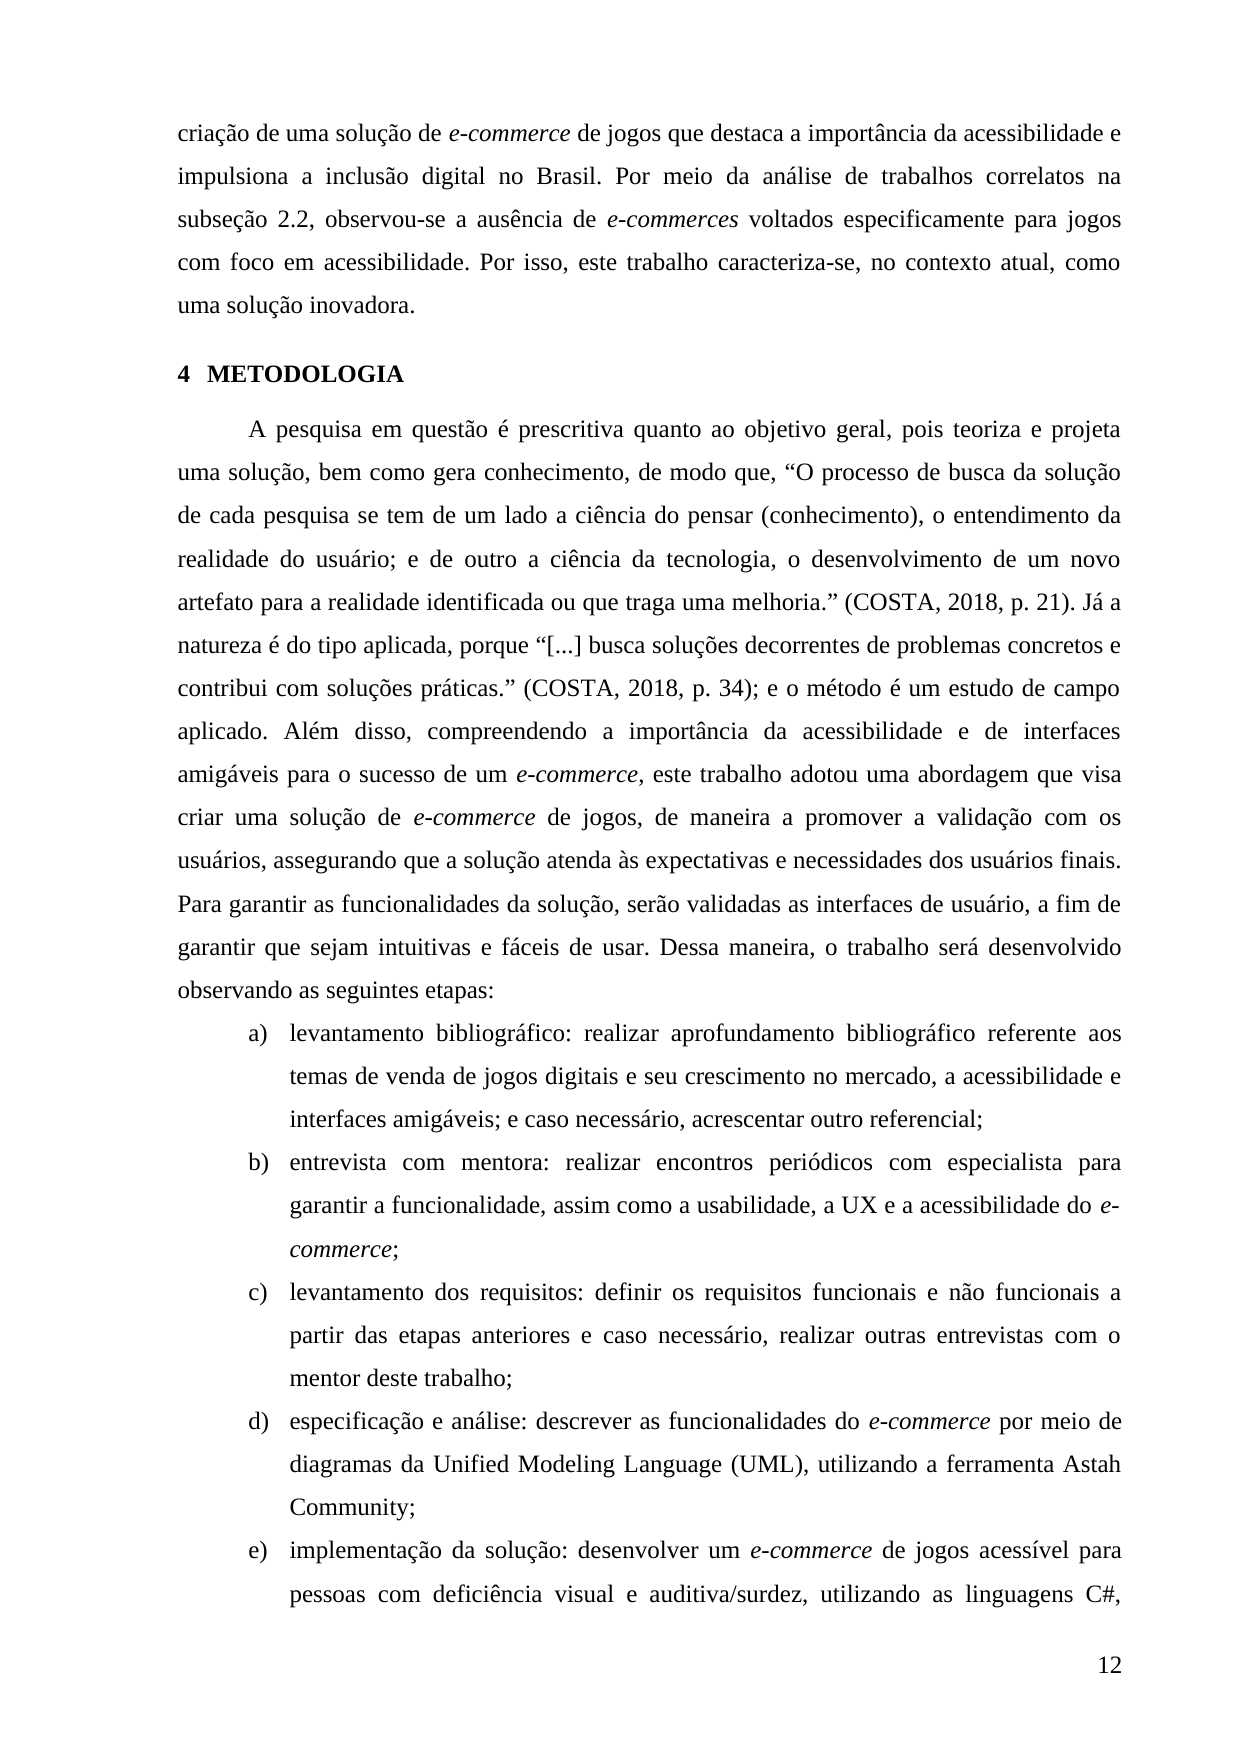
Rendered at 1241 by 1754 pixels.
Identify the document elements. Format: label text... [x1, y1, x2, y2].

list levantamento bibliográfico: realizar aprofundamento bibliográfico referente aos temas de venda de jogos digitais e seu crescimento no mercado, a acessibilidade e interfaces amigáveis; e caso necessário, acrescentar outro referencial; [248, 1018, 1122, 1133]
text A pesquisa em questão é prescritiva quanto ao objetivo geral, pois teoriza e projeta uma solução, bem como gera conhecimento, de modo que, “O processo de busca da solução de cada pesquisa se tem de um lado a ciência do pensar (conhecimento), o entendimento da realidade do usuário; e de outro a ciência da tecnologia, o desenvolvimento de um novo artefato para a realidade identificada ou que traga uma melhoria.” (COSTA, 2018, p. 21). Já a natureza é do tipo aplicada, porque “[...] busca soluções decorrentes de problemas concretos e contribui com soluções práticas.” (COSTA, 2018, p. 34); e o método é um estudo de campo aplicado. Além disso, compreendendo a importância da acessibilidade e de interfaces amigáveis para o sucesso de um e-commerce, este trabalho adotou uma abordagem que visa criar uma solução de e-commerce de jogos, de maneira a promover a validação com os usuários, assegurando que a solução atenda às expectativas e necessidades dos usuários finais. Para garantir as funcionalidades da solução, serão validadas as interfaces de usuário, a fim de garantir que sejam intuitivas e fáceis de usar. Dessa maneira, o trabalho será desenvolvido observando as seguintes etapas: [177, 414, 1122, 1004]
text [177, 118, 1122, 319]
text especificação e análise: descrever as funcionalidades do e-commerce por meio de diagramas da Unified Modeling Language (UML), utilizando a ferramenta Astah Community; [248, 1406, 1122, 1521]
list entrevista com mentora: realizar encontros periódicos com especialista para garantir a funcionalidade, assim como a usabilidade, a UX e a acessibilidade do e-commerce; [248, 1147, 1122, 1262]
subtitle METODOLOGIA [177, 359, 1122, 387]
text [248, 1536, 1122, 1607]
text levantamento dos requisitos: definir os requisitos funcionais e não funcionais a partir das etapas anteriores e caso necessário, realizar outras entrevistas com o mentor deste trabalho; [248, 1277, 1122, 1392]
